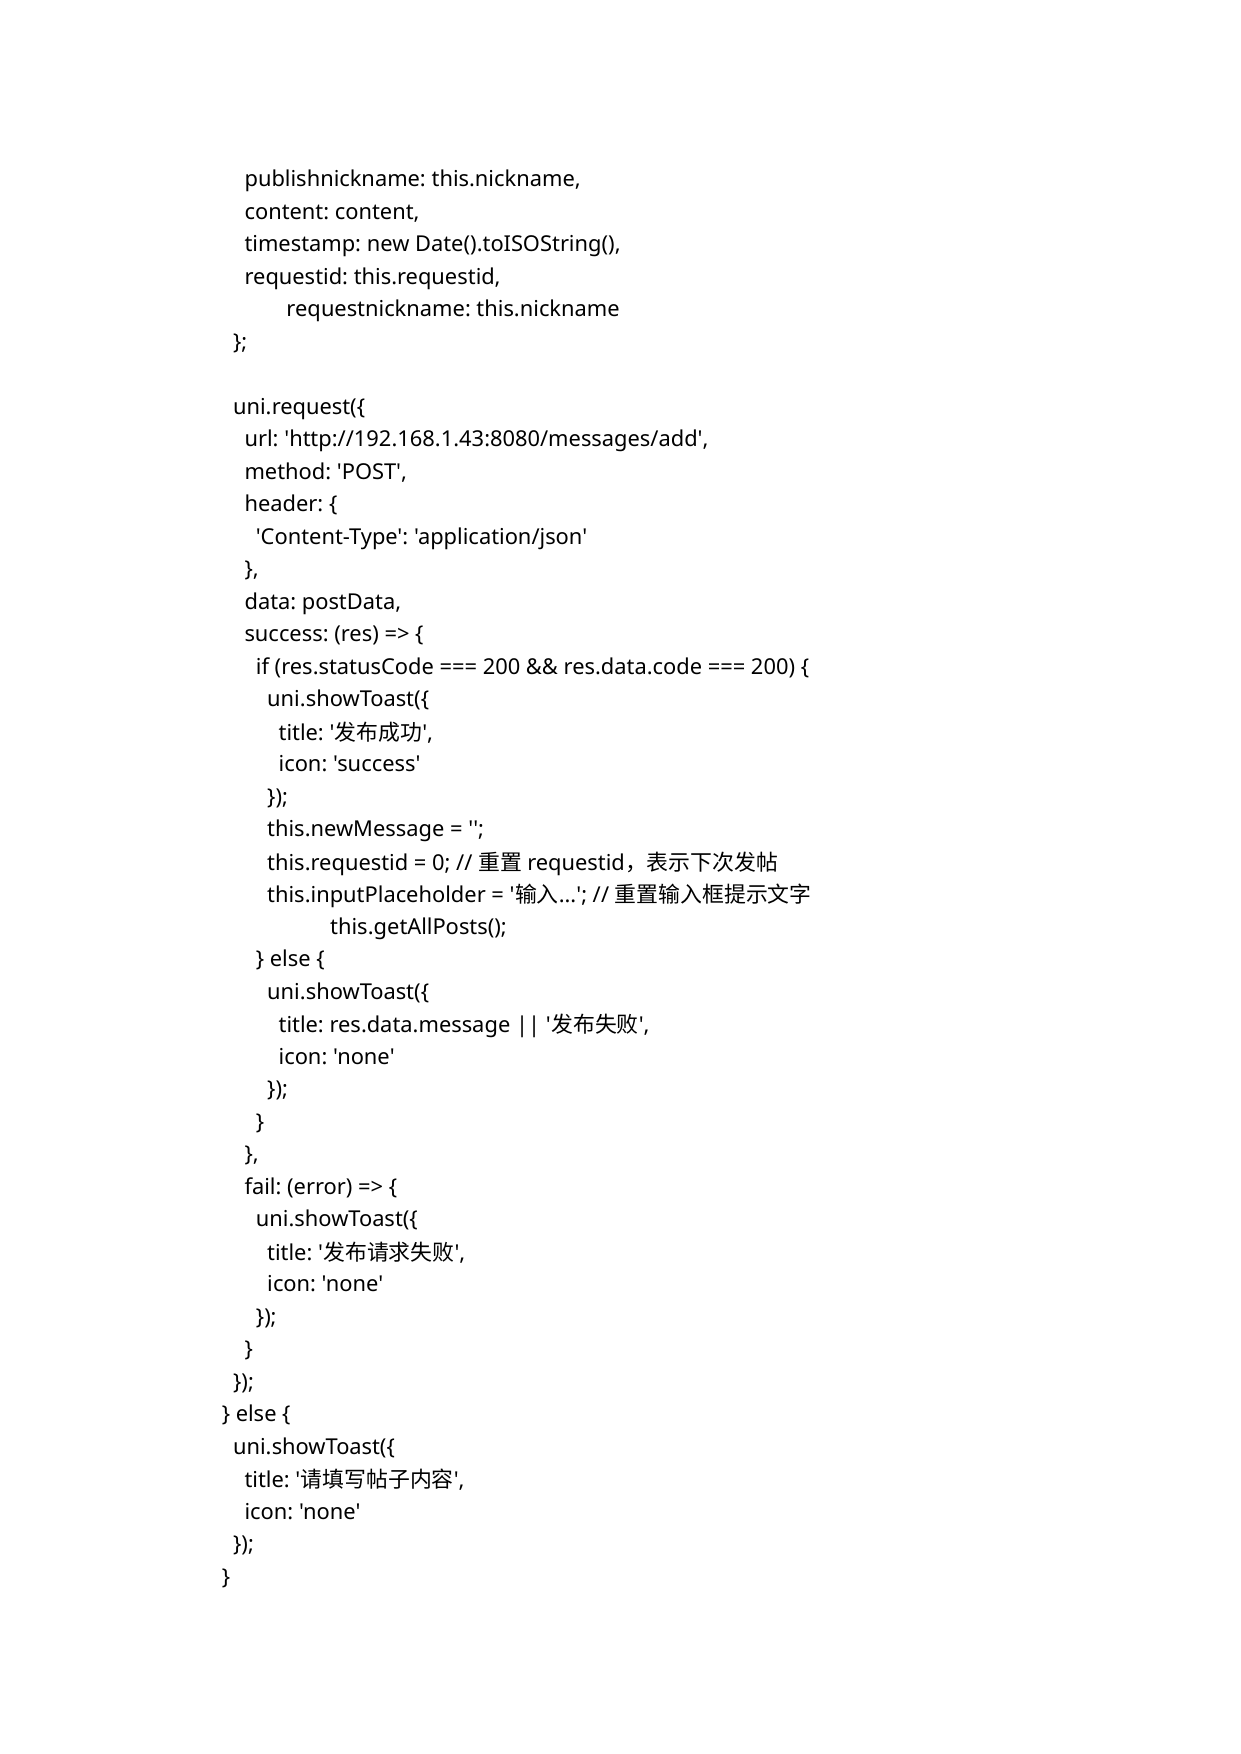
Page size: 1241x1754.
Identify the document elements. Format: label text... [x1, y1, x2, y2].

text content: content, [187, 194, 1053, 227]
text }; [187, 324, 1053, 357]
text }); [187, 1299, 1053, 1332]
text }); [187, 1072, 1053, 1104]
text this.requestid = 0; // 重置 requestid，表示下次发帖 [187, 844, 1053, 877]
text title: '发布请求失败', [187, 1234, 1053, 1267]
text uni.showToast({ [187, 1429, 1053, 1462]
text icon: 'none' [187, 1267, 1053, 1299]
text this.inputPlaceholder = '输入...'; // 重置输入框提示文字 [187, 877, 1053, 909]
text icon: 'none' [187, 1039, 1053, 1072]
text requestnickname: this.nickname [187, 292, 1053, 324]
text fail: (error) => { [187, 1169, 1053, 1202]
text } else { [187, 942, 1053, 974]
text }, [187, 552, 1053, 584]
text icon: 'none' [187, 1494, 1053, 1527]
text success: (res) => { [187, 617, 1053, 649]
text if (res.statusCode === 200 && res.data.code === 200) { [187, 649, 1053, 682]
text this.newMessage = ''; [187, 812, 1053, 844]
text publishnickname: this.nickname, [187, 162, 1053, 194]
text requestid: this.requestid, [187, 259, 1053, 292]
text 'Content-Type': 'application/json' [187, 519, 1053, 552]
text icon: 'success' [187, 747, 1053, 779]
text uni.showToast({ [187, 974, 1053, 1007]
text title: '发布成功', [187, 714, 1053, 747]
text }); [187, 1364, 1053, 1397]
text this.getAllPosts(); [187, 909, 1053, 942]
text uni.showToast({ [187, 1202, 1053, 1234]
text title: res.data.message || '发布失败', [187, 1007, 1053, 1039]
text uni.showToast({ [187, 682, 1053, 714]
text } [187, 1332, 1053, 1364]
text } [187, 1104, 1053, 1137]
text data: postData, [187, 584, 1053, 617]
text uni.request({ [187, 389, 1053, 422]
text } [187, 1559, 1053, 1592]
text } else { [187, 1397, 1053, 1429]
text }); [187, 1527, 1053, 1559]
text }); [187, 779, 1053, 812]
text header: { [187, 487, 1053, 519]
text title: '请填写帖子内容', [187, 1462, 1053, 1494]
text method: 'POST', [187, 454, 1053, 487]
text timestamp: new Date().toISOString(), [187, 227, 1053, 259]
text }, [187, 1137, 1053, 1169]
text url: 'http://192.168.1.43:8080/messages/add', [187, 422, 1053, 454]
